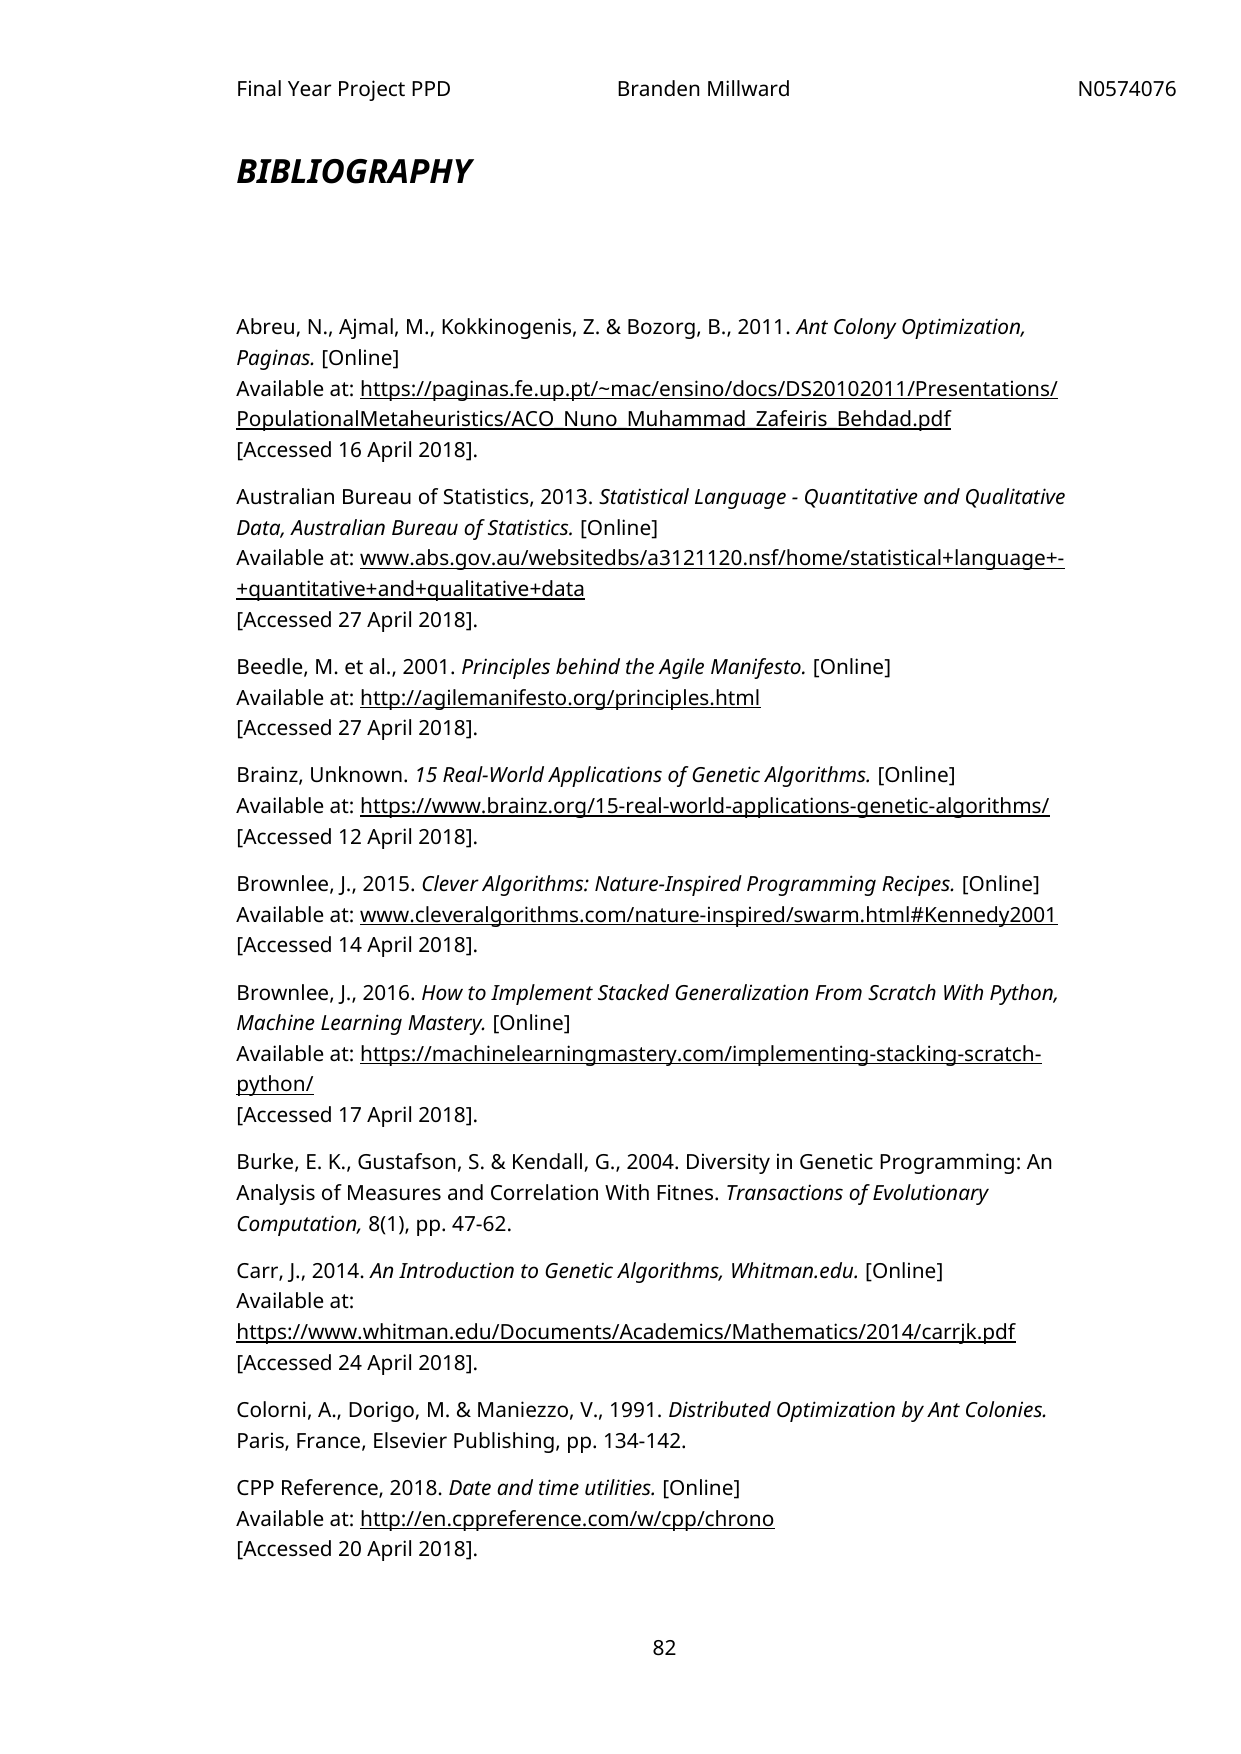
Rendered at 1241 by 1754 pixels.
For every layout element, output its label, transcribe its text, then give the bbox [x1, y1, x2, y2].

subtitle Bibliography [236, 148, 1092, 193]
